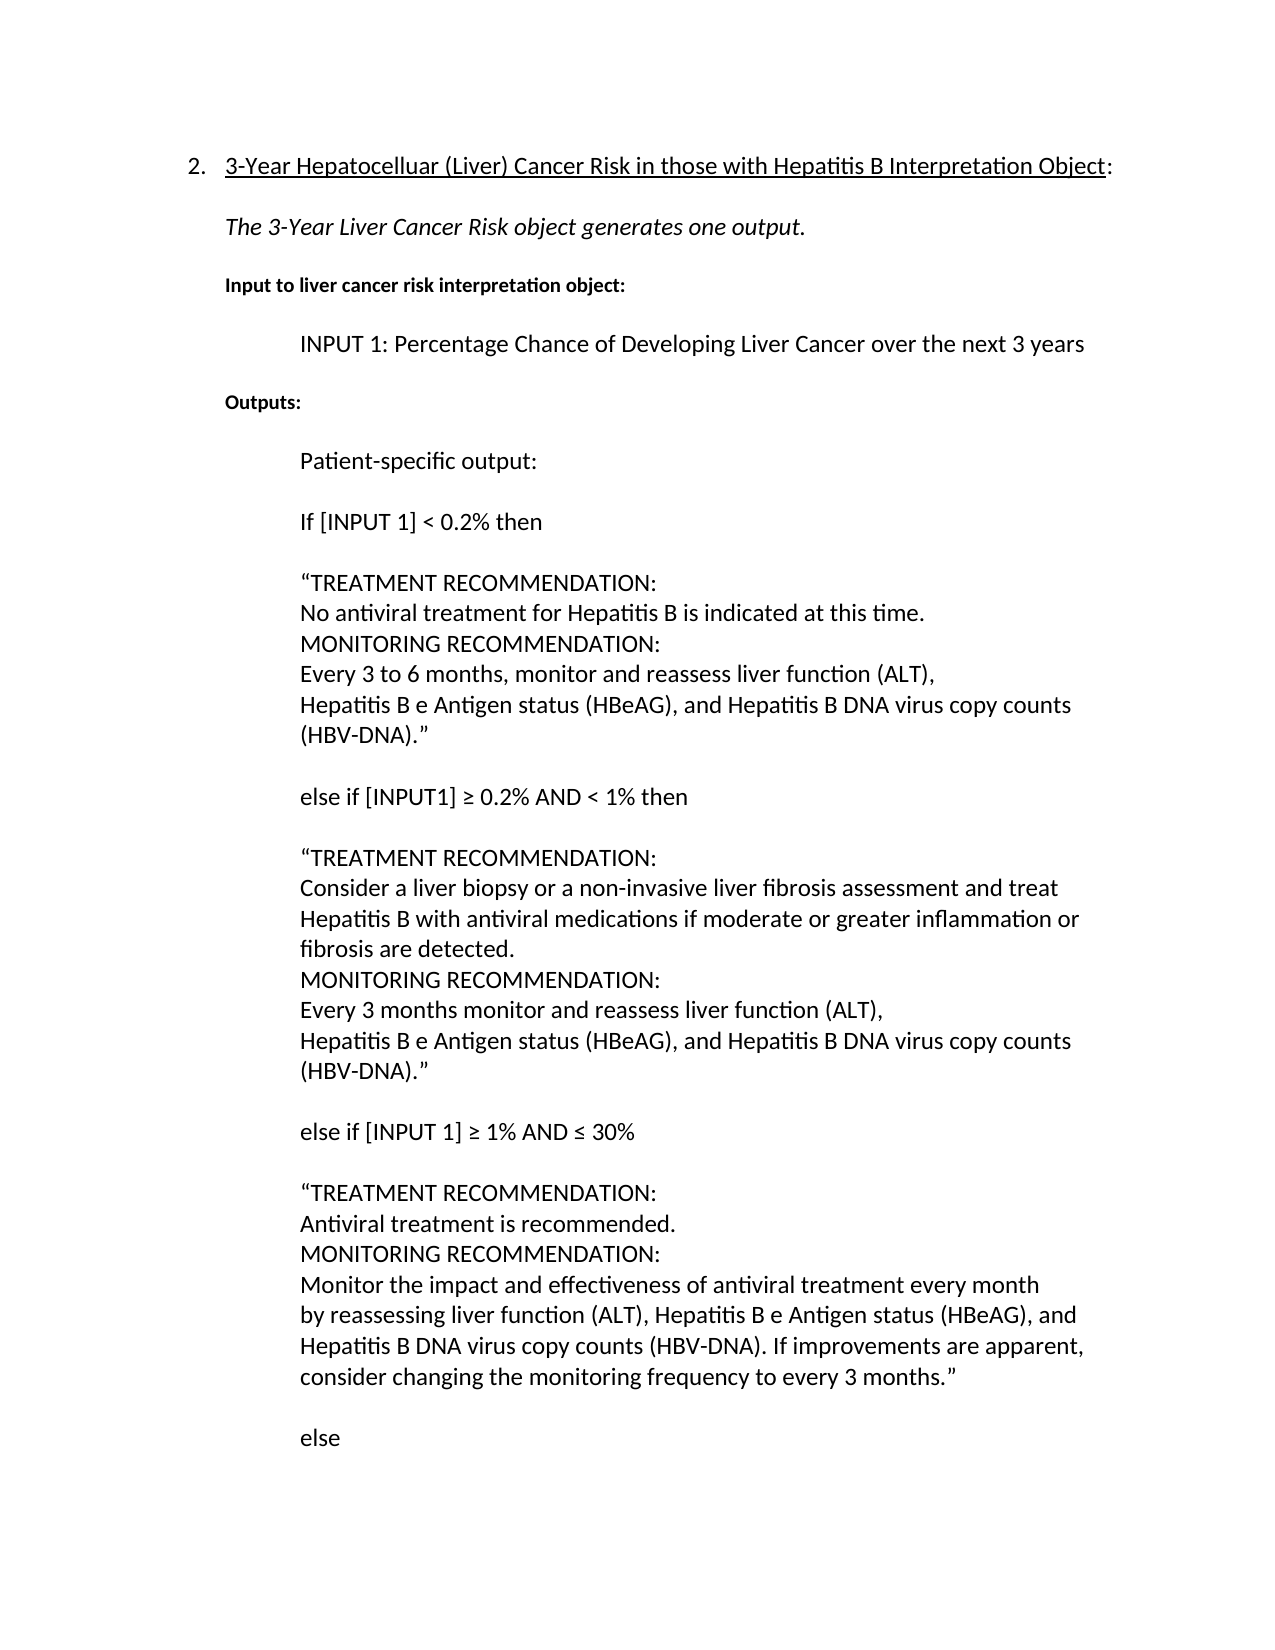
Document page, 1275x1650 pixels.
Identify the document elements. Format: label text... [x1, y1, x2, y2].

text INPUT 1: Percentage Chance of Developing Liver Cancer over the next 3 years [225, 328, 1125, 358]
list 3-Year Hepatocelluar (Liver) Cancer Risk in those with Hepatitis B Interpretation Object: [187, 150, 1125, 181]
text Outputs: [225, 389, 1125, 414]
text Patient-specific output: [225, 445, 1125, 476]
text “TREATMENT RECOMMENDATION: No antiviral treatment for Hepatitis B is indicated at this time. MONITORING RECOMMENDATION: [300, 567, 1125, 659]
text Every 3 to 6 months, monitor and reassess liver function (ALT), Hepatitis B e Antigen status (HBeAG), and Hepatitis B DNA virus copy counts (HBV-DNA).” [300, 659, 1125, 750]
text “TREATMENT RECOMMENDATION: [225, 1177, 1125, 1208]
text MONITORING RECOMMENDATION: Every 3 months monitor and reassess liver function (ALT), Hepatitis B e Antigen status (HBeAG), and Hepatitis B DNA virus copy counts (HBV-DNA).” [300, 964, 1125, 1086]
text else if [INPUT 1] ≥ 1% AND ≤ 30% [225, 1116, 1125, 1147]
text else if [INPUT1] ≥ 0.2% AND < 1% then “TREATMENT RECOMMENDATION: Consider a liver biopsy or a non-invasive liver fibrosis assessment and treat Hepatitis B with antiviral medications if moderate or greater inflammation or fibrosis are detected. [300, 781, 1125, 964]
text If [INPUT 1] < 0.2% then [225, 506, 1125, 537]
text else [150, 1422, 1125, 1452]
text Input to liver cancer risk interpretation object: [225, 272, 1125, 297]
text Antiviral treatment is recommended. MONITORING RECOMMENDATION: [225, 1208, 1125, 1269]
text The 3-Year Liver Cancer Risk object generates one output. [225, 211, 1125, 242]
